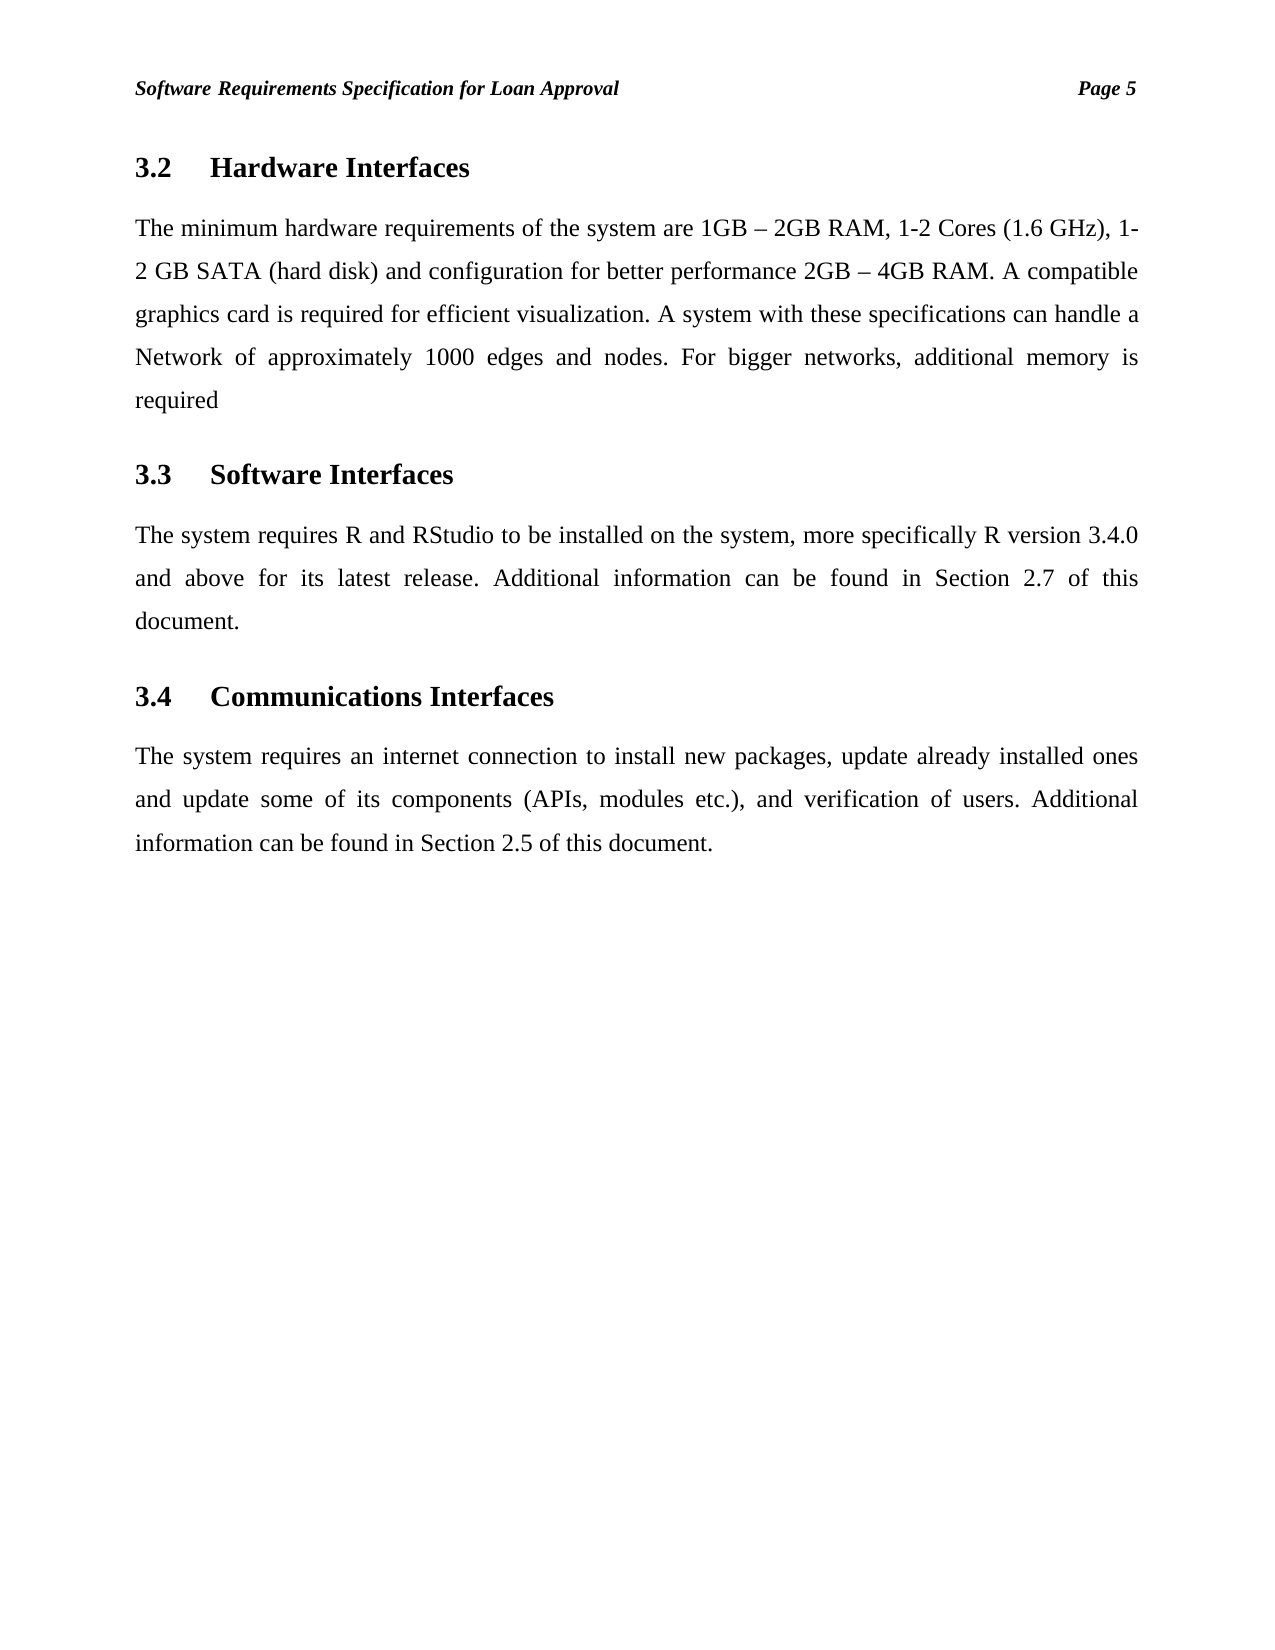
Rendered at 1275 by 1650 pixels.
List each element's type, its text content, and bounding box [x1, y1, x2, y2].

text The system requires an internet connection to install new packages, update already installed ones and update some of its components (APIs, modules etc.), and verification of users. Additional information can be found in Section 2.5 of this document. [135, 741, 1140, 856]
subtitle Hardware Interfaces [135, 150, 1140, 183]
text The minimum hardware requirements of the system are 1GB – 2GB RAM, 1-2 Cores (1.6 GHz), 1-2 GB SATA (hard disk) and configuration for better performance 2GB – 4GB RAM. A compatible graphics card is required for efficient visualization. A system with these specifications can handle a Network of approximately 1000 edges and nodes. For bigger networks, additional memory is required [135, 213, 1140, 414]
subtitle Software Interfaces [135, 457, 1140, 491]
text The system requires R and RStudio to be installed on the system, more specifically R version 3.4.0 and above for its latest release. Additional information can be found in Section 2.7 of this document. [135, 520, 1140, 635]
subtitle Communications Interfaces [135, 679, 1140, 712]
